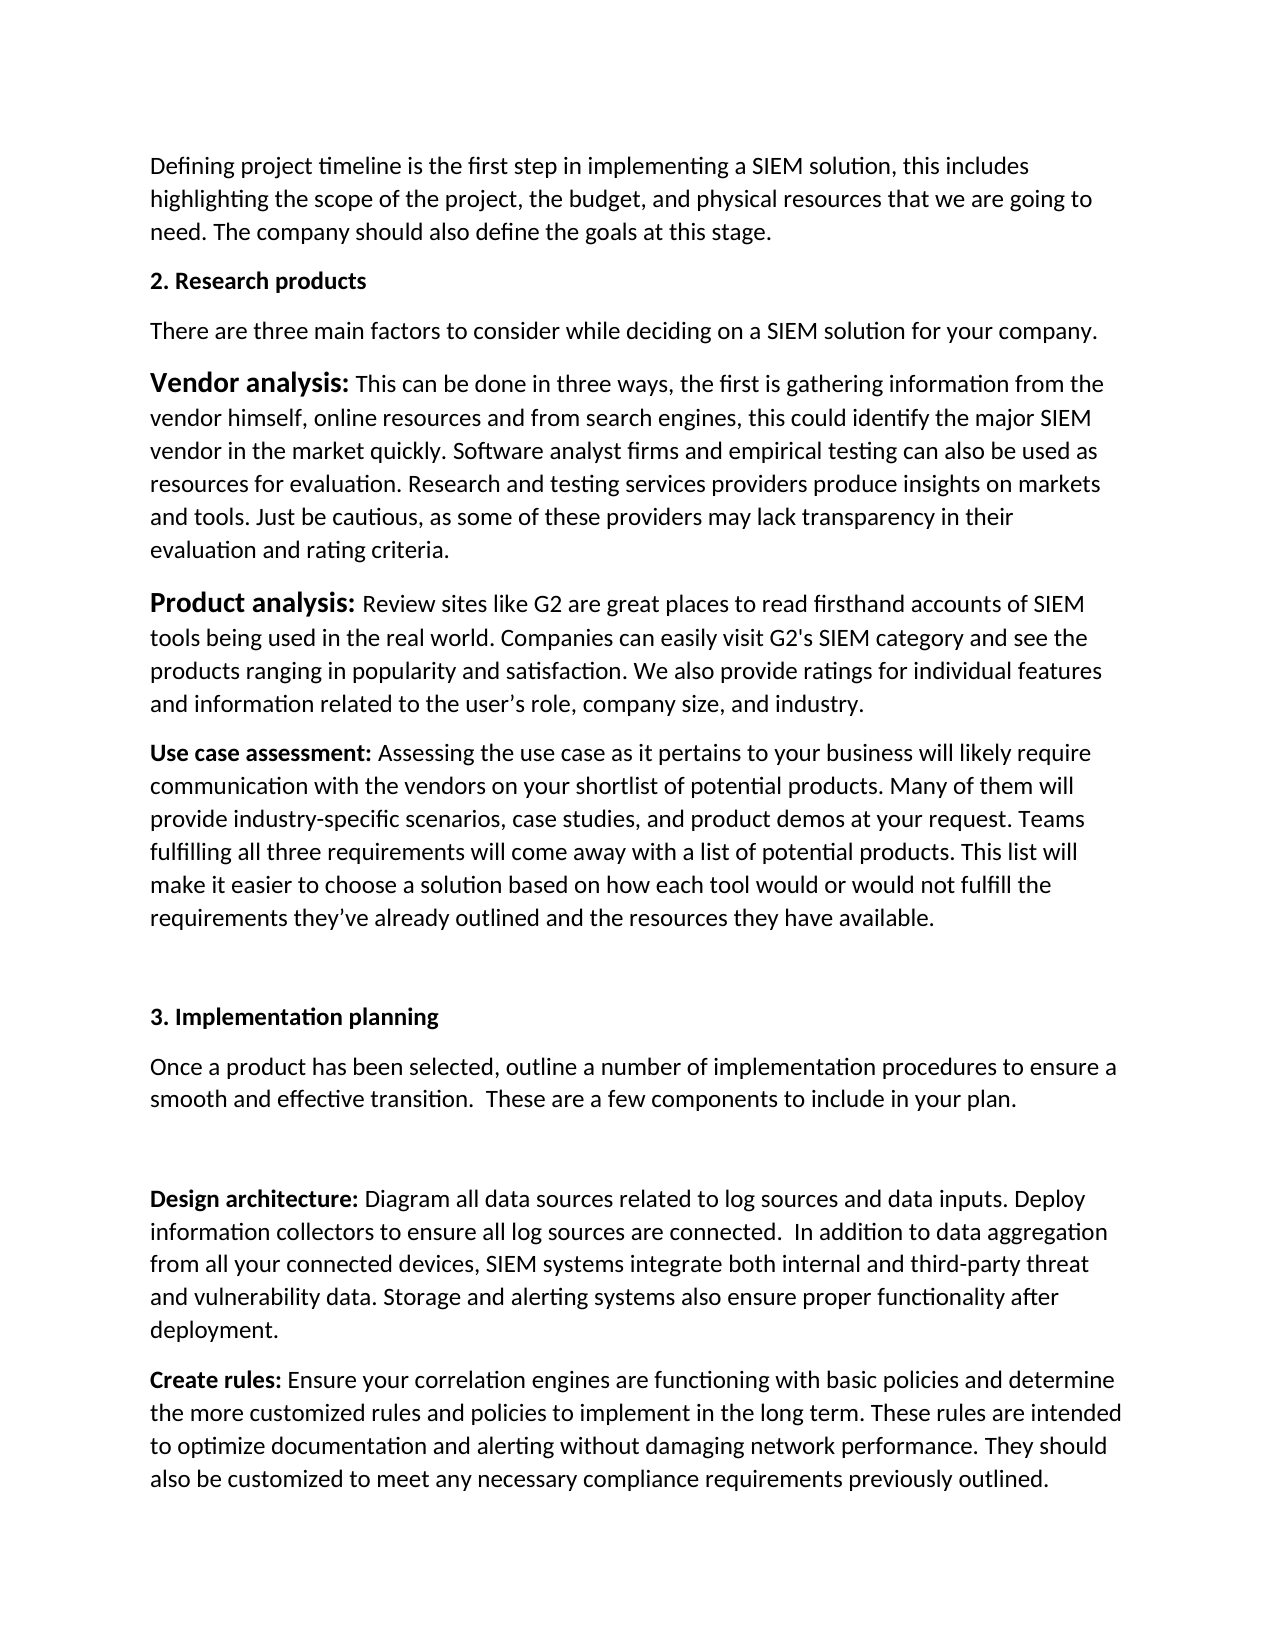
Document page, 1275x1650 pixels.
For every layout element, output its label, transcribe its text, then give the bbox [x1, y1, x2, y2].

text Create rules: Ensure your correlation engines are functioning with basic policies and determine the more customized rules and policies to implement in the long term. These rules are intended to optimize documentation and alerting without damaging network performance. They should also be customized to meet any necessary compliance requirements previously outlined. [150, 1364, 1125, 1493]
text Defining project timeline is the first step in implementing a SIEM solution, this includes highlighting the scope of the project, the budget, and physical resources that we are going to need. The company should also define the goals at this stage. [150, 150, 1125, 246]
text Use case assessment: Assessing the use case as it pertains to your business will likely require communication with the vendors on your shortlist of potential products. Many of them will provide industry-specific scenarios, case studies, and product demos at your request. Teams fulfilling all three requirements will come away with a list of potential products. This list will make it easier to choose a solution based on how each tool would or would not fulfill the requirements they’ve already outlined and the resources they have available. [150, 737, 1125, 932]
text Design architecture: Diagram all data sources related to log sources and data inputs. Deploy information collectors to ensure all log sources are connected. In addition to data aggregation from all your connected devices, SIEM systems integrate both internal and third-party threat and vulnerability data. Storage and alerting systems also ensure proper functionality after deployment. [150, 1183, 1125, 1345]
text Product analysis: Review sites like G2 are great places to read firsthand accounts of SIEM tools being used in the real world. Companies can easily visit G2's SIEM category and see the products ranging in popularity and satisfaction. We also provide ratings for individual features and information related to the user’s role, company size, and industry. [150, 584, 1125, 718]
text Once a product has been selected, outline a number of implementation procedures to ensure a smooth and effective transition. These are a few components to include in your plan. [150, 1051, 1125, 1114]
text 3. Implementation planning [150, 1001, 1125, 1032]
text There are three main factors to consider while deciding on a SIEM solution for your company. [150, 315, 1125, 346]
text Vendor analysis: This can be done in three ways, the first is gathering information from the vendor himself, online resources and from search engines, this could identify the major SIEM vendor in the market quickly. Software analyst firms and empirical testing can also be used as resources for evaluation. Research and testing services providers produce insights on markets and tools. Just be cautious, as some of these providers may lack transparency in their evaluation and rating criteria. [150, 364, 1125, 565]
text 2. Research products [150, 265, 1125, 296]
